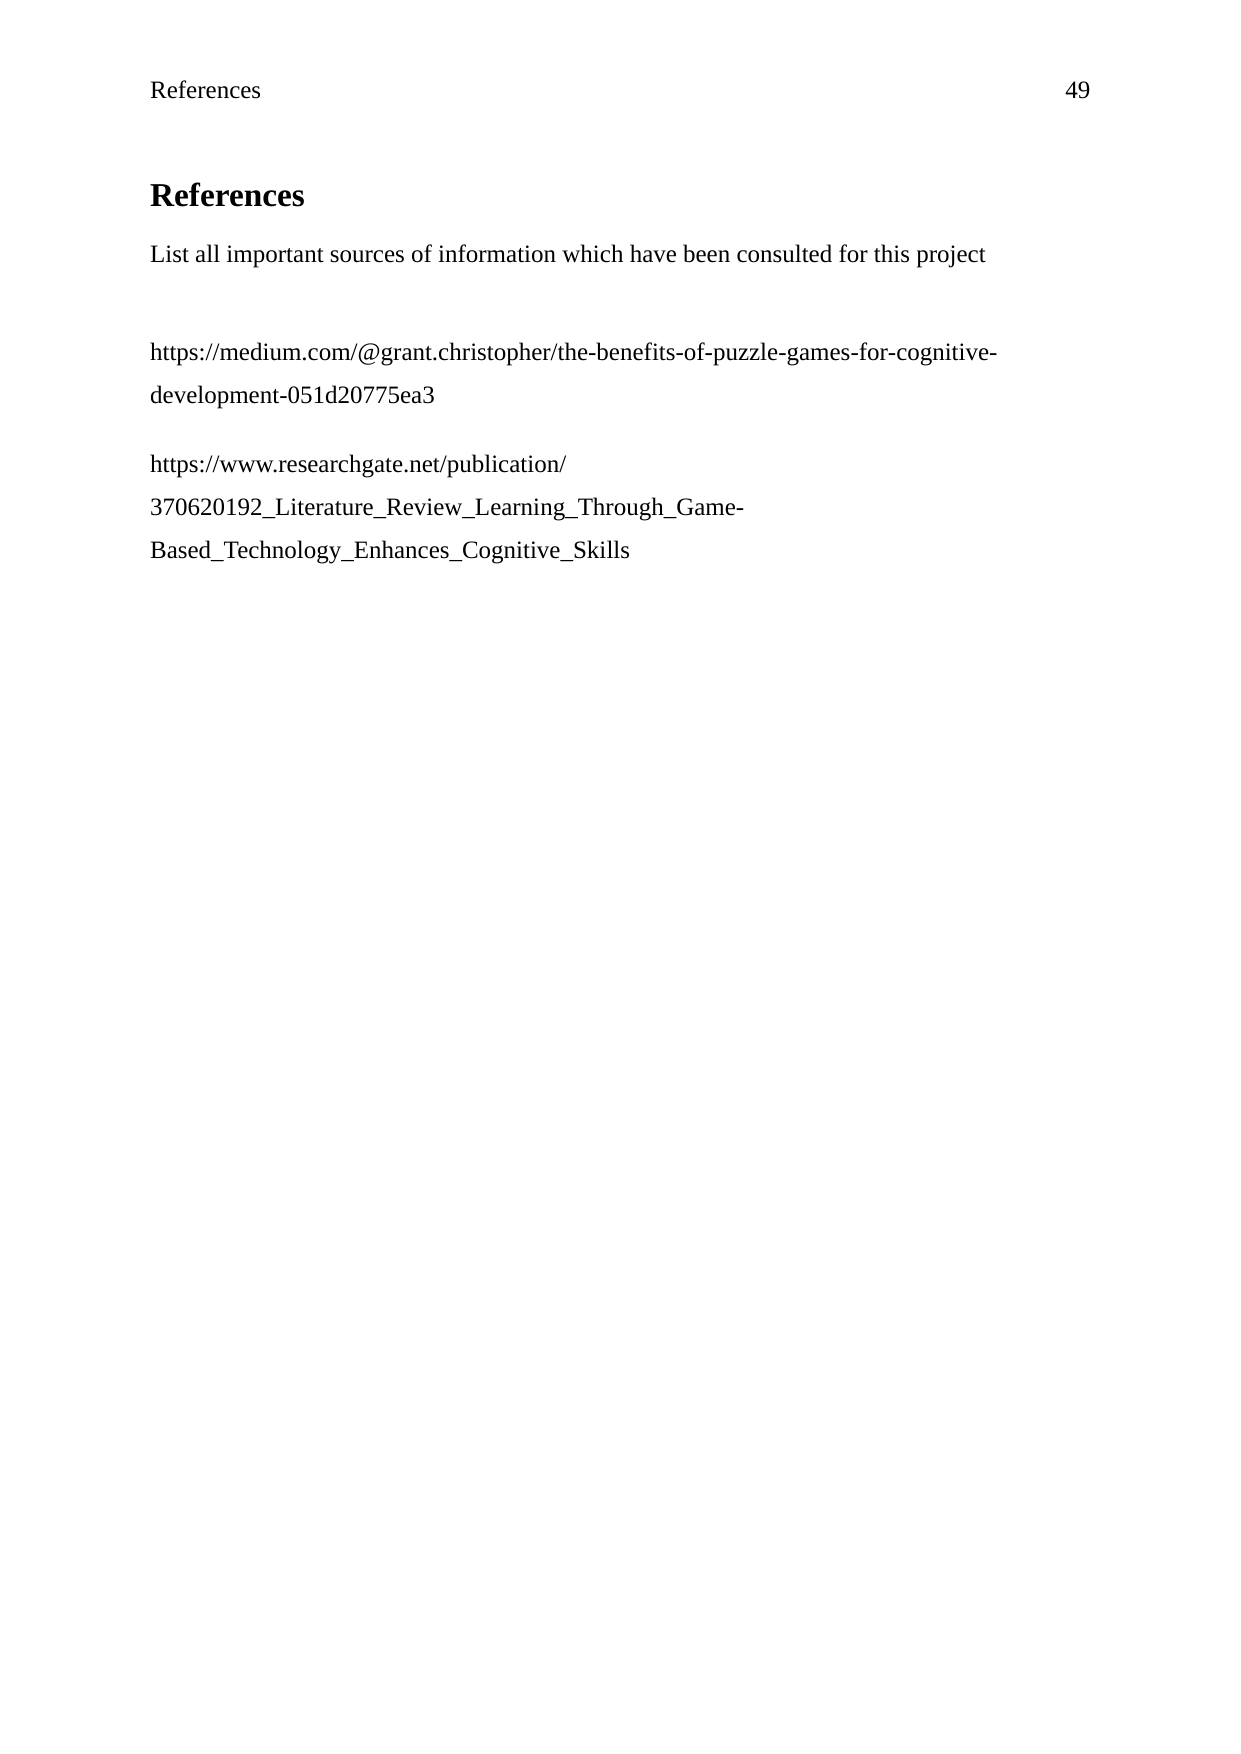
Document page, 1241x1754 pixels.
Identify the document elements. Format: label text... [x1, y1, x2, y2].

text https://medium.com/@grant.christopher/the-benefits-of-puzzle-games-for-cognitive-development-051d20775ea3 [150, 294, 1090, 409]
subtitle https://www.researchgate.net/publication/370620192_Literature_Review_Learning_Through_Game-Based_Technology_Enhances_Cognitive_Skills [150, 449, 1090, 564]
subtitle References [150, 175, 1090, 213]
text List all important sources of information which have been consulted for this project [150, 239, 1090, 267]
